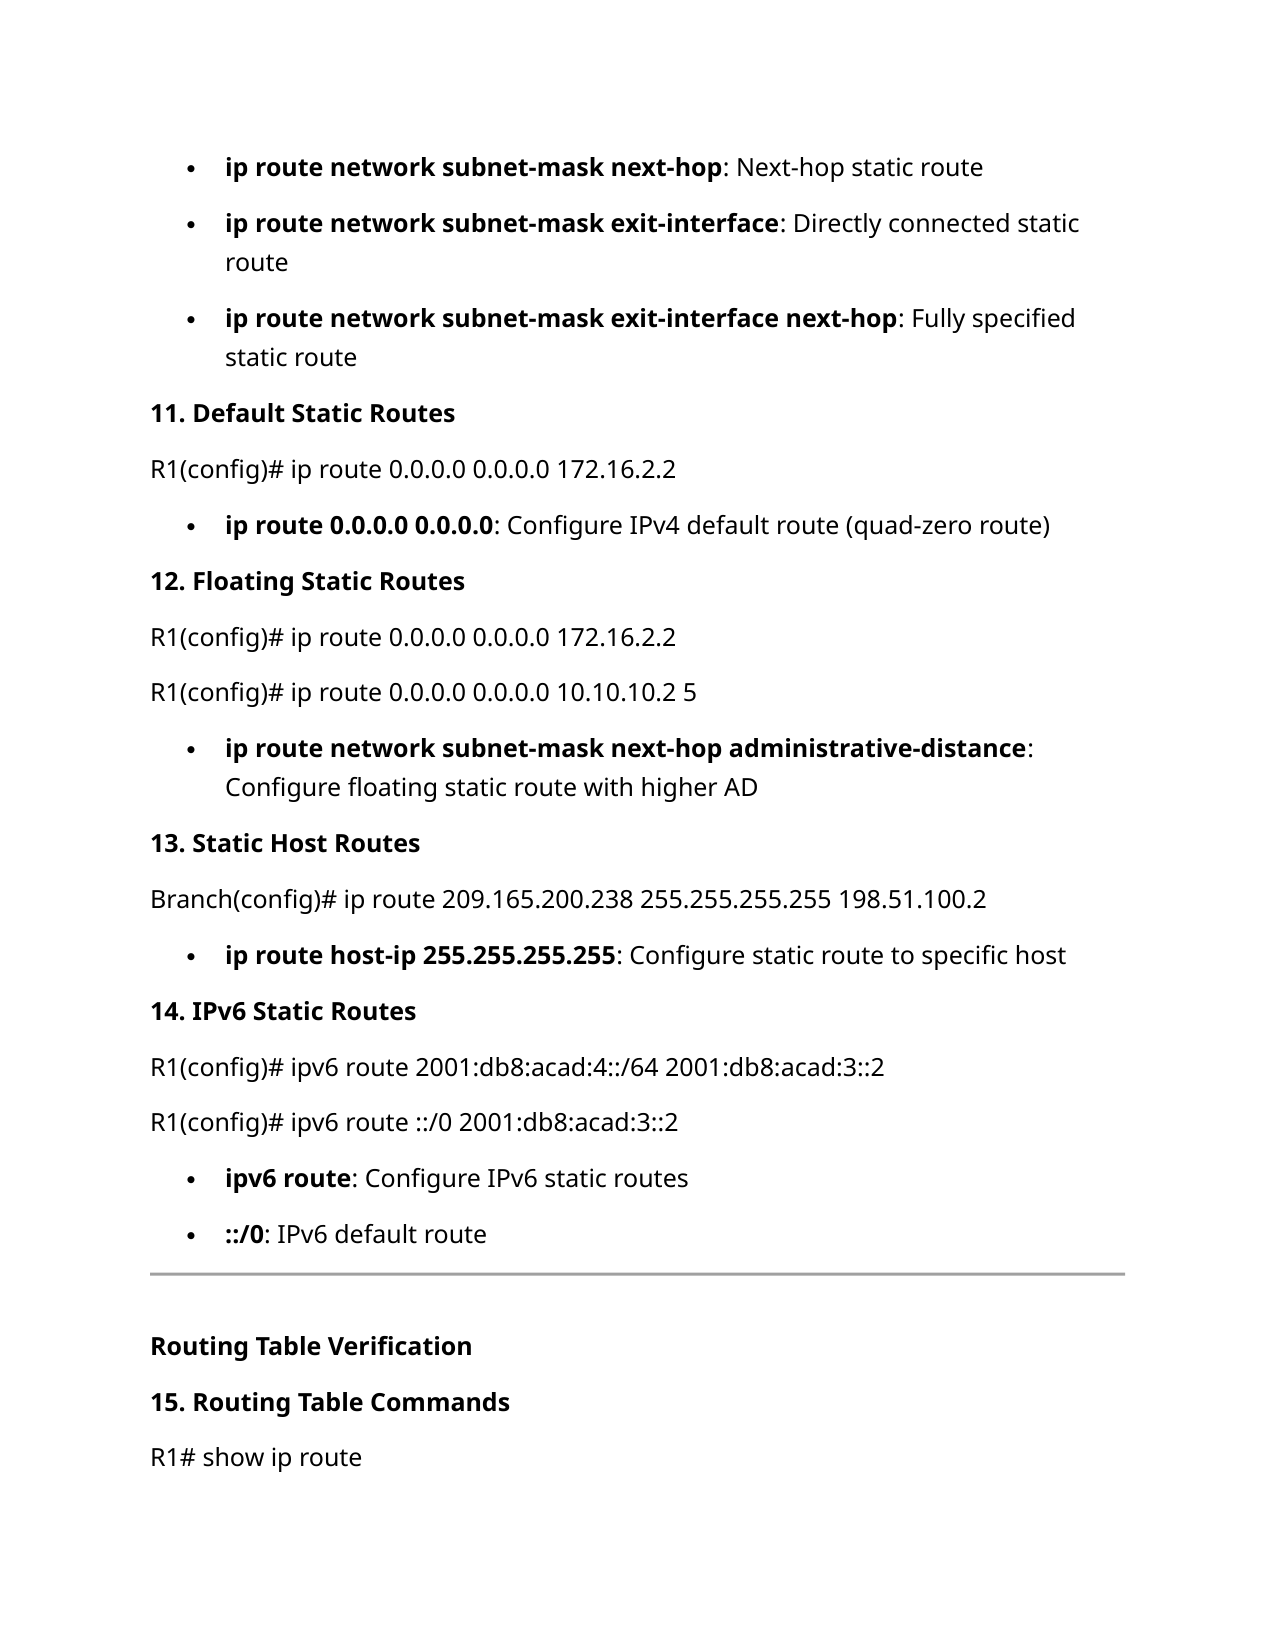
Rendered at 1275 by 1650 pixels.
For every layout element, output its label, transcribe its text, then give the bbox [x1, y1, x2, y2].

list ip route network subnet-mask exit-interface: Directly connected static route [187, 206, 1125, 279]
text Branch(config)# ip route 209.165.200.238 255.255.255.255 198.51.100.2 [150, 882, 1125, 916]
list ipv6 route: Configure IPv6 static routes [187, 1161, 1125, 1195]
text Routing Table Verification [150, 1328, 1125, 1362]
list ip route 0.0.0.0 0.0.0.0: Configure IPv4 default route (quad-zero route) [187, 507, 1125, 542]
text R1# show ip route [150, 1440, 1125, 1474]
text R1(config)# ipv6 route 2001:db8:acad:4::/64 2001:db8:acad:3::2 [150, 1049, 1125, 1083]
list ::/0: IPv6 default route [187, 1217, 1125, 1251]
text 14. IPv6 Static Routes [150, 993, 1125, 1027]
text R1(config)# ip route 0.0.0.0 0.0.0.0 10.10.10.2 5 [150, 675, 1125, 709]
list ip route host-ip 255.255.255.255: Configure static route to specific host [187, 937, 1125, 972]
list ip route network subnet-mask exit-interface next-hop: Fully specified static route [187, 301, 1125, 374]
text R1(config)# ipv6 route ::/0 2001:db8:acad:3::2 [150, 1105, 1125, 1139]
text R1(config)# ip route 0.0.0.0 0.0.0.0 172.16.2.2 [150, 452, 1125, 486]
list ip route network subnet-mask next-hop: Next-hop static route [187, 150, 1125, 184]
text 13. Static Host Routes [150, 826, 1125, 860]
text 12. Floating Static Routes [150, 563, 1125, 597]
text 11. Default Static Routes [150, 396, 1125, 430]
text 15. Routing Table Commands [150, 1384, 1125, 1418]
text R1(config)# ip route 0.0.0.0 0.0.0.0 172.16.2.2 [150, 619, 1125, 653]
list ip route network subnet-mask next-hop administrative-distance: Configure floating static route with higher AD [187, 731, 1125, 804]
